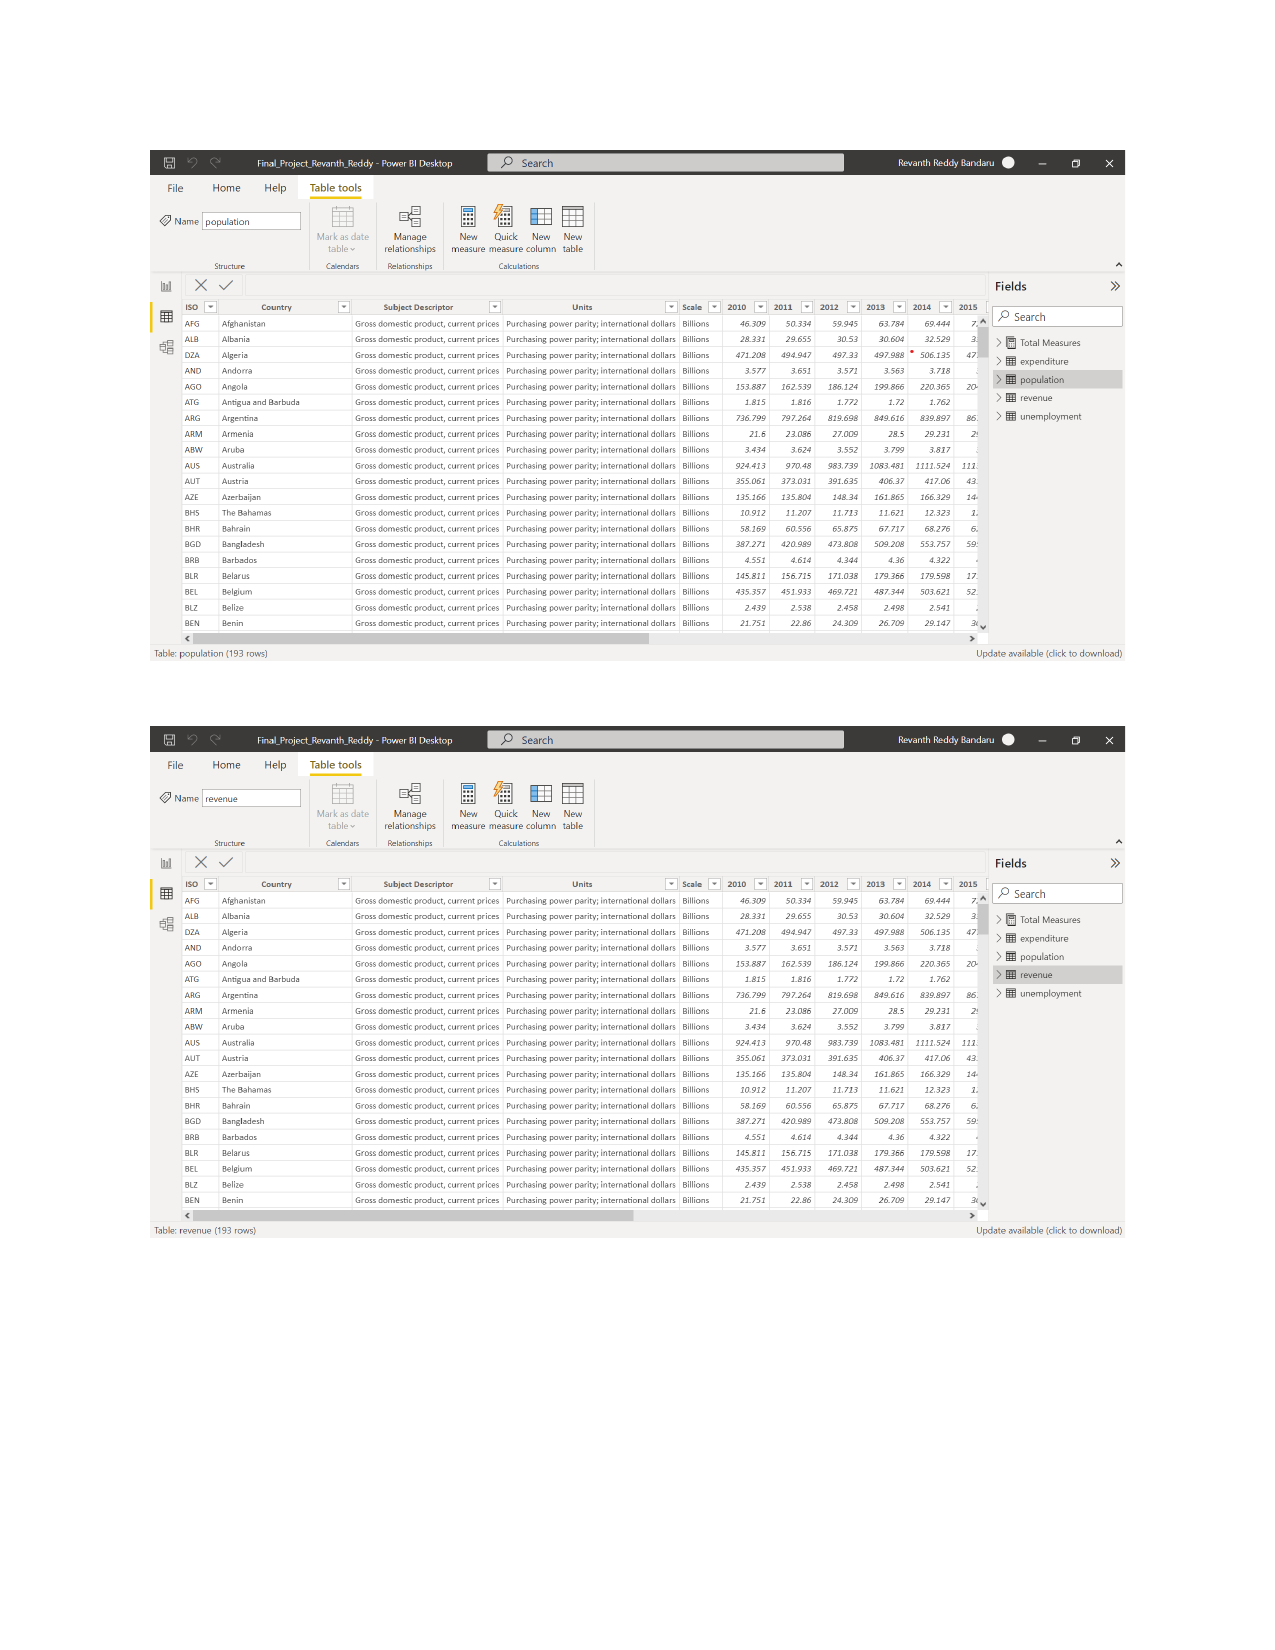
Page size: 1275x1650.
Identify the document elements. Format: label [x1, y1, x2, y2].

picture [150, 150, 1125, 661]
picture [150, 726, 1125, 1238]
